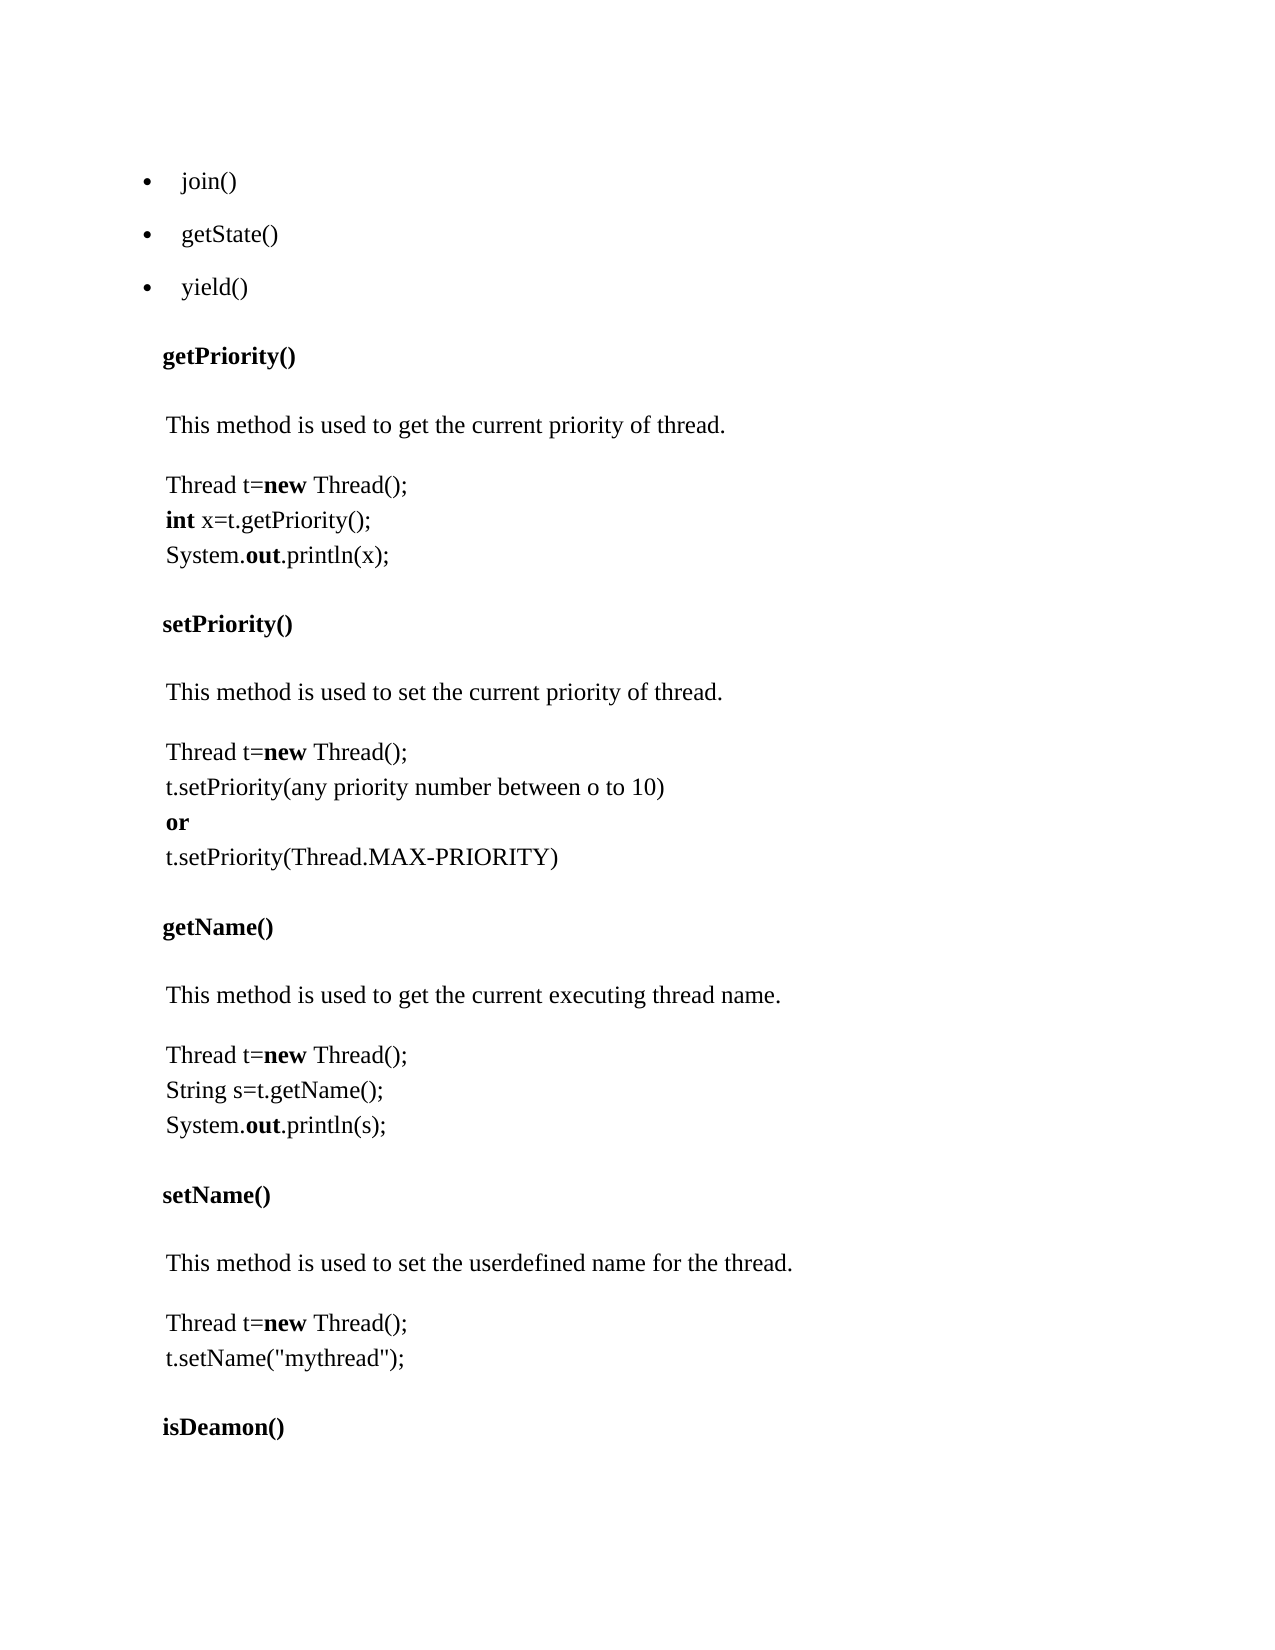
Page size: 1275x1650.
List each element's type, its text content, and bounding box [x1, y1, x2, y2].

list join() [144, 150, 1094, 195]
text Thread t=new Thread(); [166, 463, 1109, 498]
text This method is used to get the current priority of thread. [166, 393, 1109, 438]
text int x=t.getPriority(); [166, 498, 1109, 533]
text Thread t=new Thread(); [166, 1034, 1109, 1069]
text This method is used to set the userdefined name for the thread. [166, 1232, 1109, 1277]
text System.out.println(s); [166, 1104, 1109, 1139]
text or [166, 801, 1109, 836]
text setName() [162, 1180, 1125, 1208]
list getState() [144, 203, 1094, 248]
text t.setPriority(any priority number between o to 10) [166, 766, 1109, 801]
text isDeamon() [162, 1412, 1125, 1441]
text t.setPriority(Thread.MAX-PRIORITY) [166, 836, 1109, 871]
text String s=t.getName(); [166, 1069, 1109, 1104]
text getPriority() [162, 341, 1125, 370]
text Thread t=new Thread(); [166, 1302, 1109, 1337]
text t.setName("mythread"); [166, 1337, 1109, 1372]
text getName() [162, 912, 1125, 941]
text setPriority() [162, 609, 1125, 638]
text This method is used to get the current executing thread name. [166, 964, 1109, 1009]
text This method is used to set the current priority of thread. [166, 661, 1109, 706]
list yield() [144, 256, 1094, 301]
text System.out.println(x); [166, 533, 1109, 568]
text Thread t=new Thread(); [166, 731, 1109, 766]
